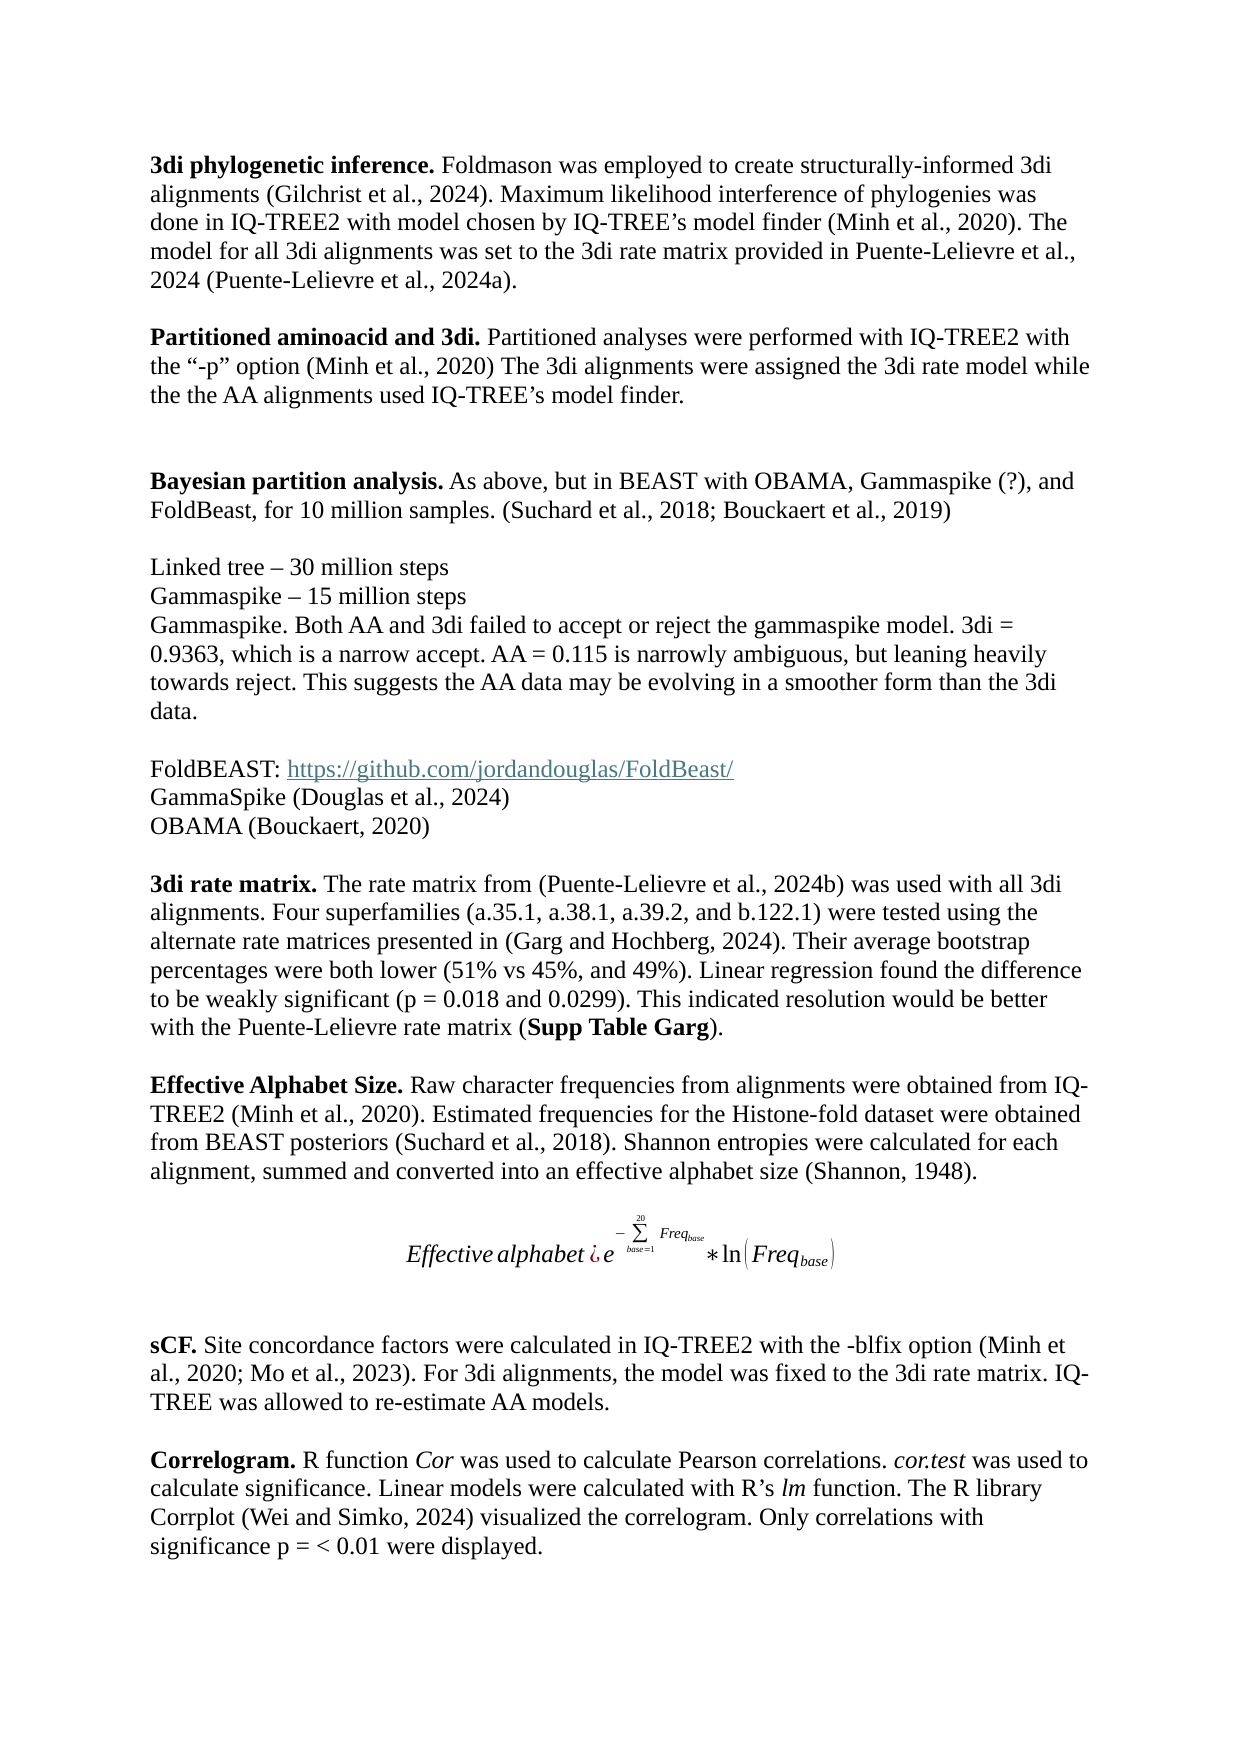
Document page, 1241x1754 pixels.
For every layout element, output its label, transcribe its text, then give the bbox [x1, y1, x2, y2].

text Effective Alphabet Size. Raw character frequencies from alignments were obtained from IQ-TREE2 . Estimated frequencies for the Histone-fold dataset were obtained from BEAST posteriors . Shannon entropies were calculated for each alignment, summed and converted into an effective alphabet size . [150, 1070, 1090, 1185]
text sCF. Site concordance factors were calculated in IQ-TREE2 with the -blfix option . For 3di alignments, the model was fixed to the 3di rate matrix. IQ-TREE was allowed to re-estimate AA models. [150, 1330, 1090, 1416]
text Gammaspike. Both AA and 3di failed to accept or reject the gammaspike model. 3di = 0.9363, which is a narrow accept. AA = 0.115 is narrowly ambiguous, but leaning heavily towards reject. This suggests the AA data may be evolving in a smoother form than the 3di data. [150, 610, 1090, 725]
text 3di phylogenetic inference. Foldmason was employed to create structurally-informed 3di alignments . Maximum likelihood interference of phylogenies was done in IQ-TREE2 . The model for all 3di alignments was set to the 3di rate matrix provided in Puente-Lelievre et al., 2024 . [150, 150, 1090, 294]
text OBAMA [150, 811, 1090, 840]
text Gammaspike – 15 million steps [150, 581, 1090, 610]
text FoldBEAST: https://github.com/jordandouglas/FoldBeast/ [150, 754, 1090, 782]
text Bayesian partition analysis. As above, but in BEAST with OBAMA, Gammaspike (?), and FoldBeast, for 10 million samples. [150, 466, 1090, 524]
text Linked tree – 30 million steps [150, 552, 1090, 581]
text 3di rate matrix. The rate matrix from was used with all 3di alignments. Four superfamilies (a.35.1, a.38.1, a.39.2, and b.122.1) were tested using the alternate rate matrices presented in . Their average bootstrap percentages were both lower (51% vs 45%, and 49%). Linear regression found the difference to be weakly significant (p = 0.018 and 0.0299). This indicated resolution would be better with the Puente-Lelievre rate matrix (Supp Table Garg). [150, 869, 1090, 1041]
text Partitioned aminoacid and 3di. Partitioned analyses were performed with IQ-TREE2 with the “-p” option The 3di alignments were assigned the 3di rate model while the the AA alignments used IQ-TREE’s model finder. [150, 322, 1090, 409]
text GammaSpike [150, 782, 1090, 811]
text Correlogram. R function Cor was used to calculate Pearson correlations. cor.test was used to calculate significance. Linear models were calculated with R’s lm function. The R library Corrplot visualized the correlogram. Only correlations with significance p = < 0.01 were displayed. [150, 1445, 1090, 1560]
